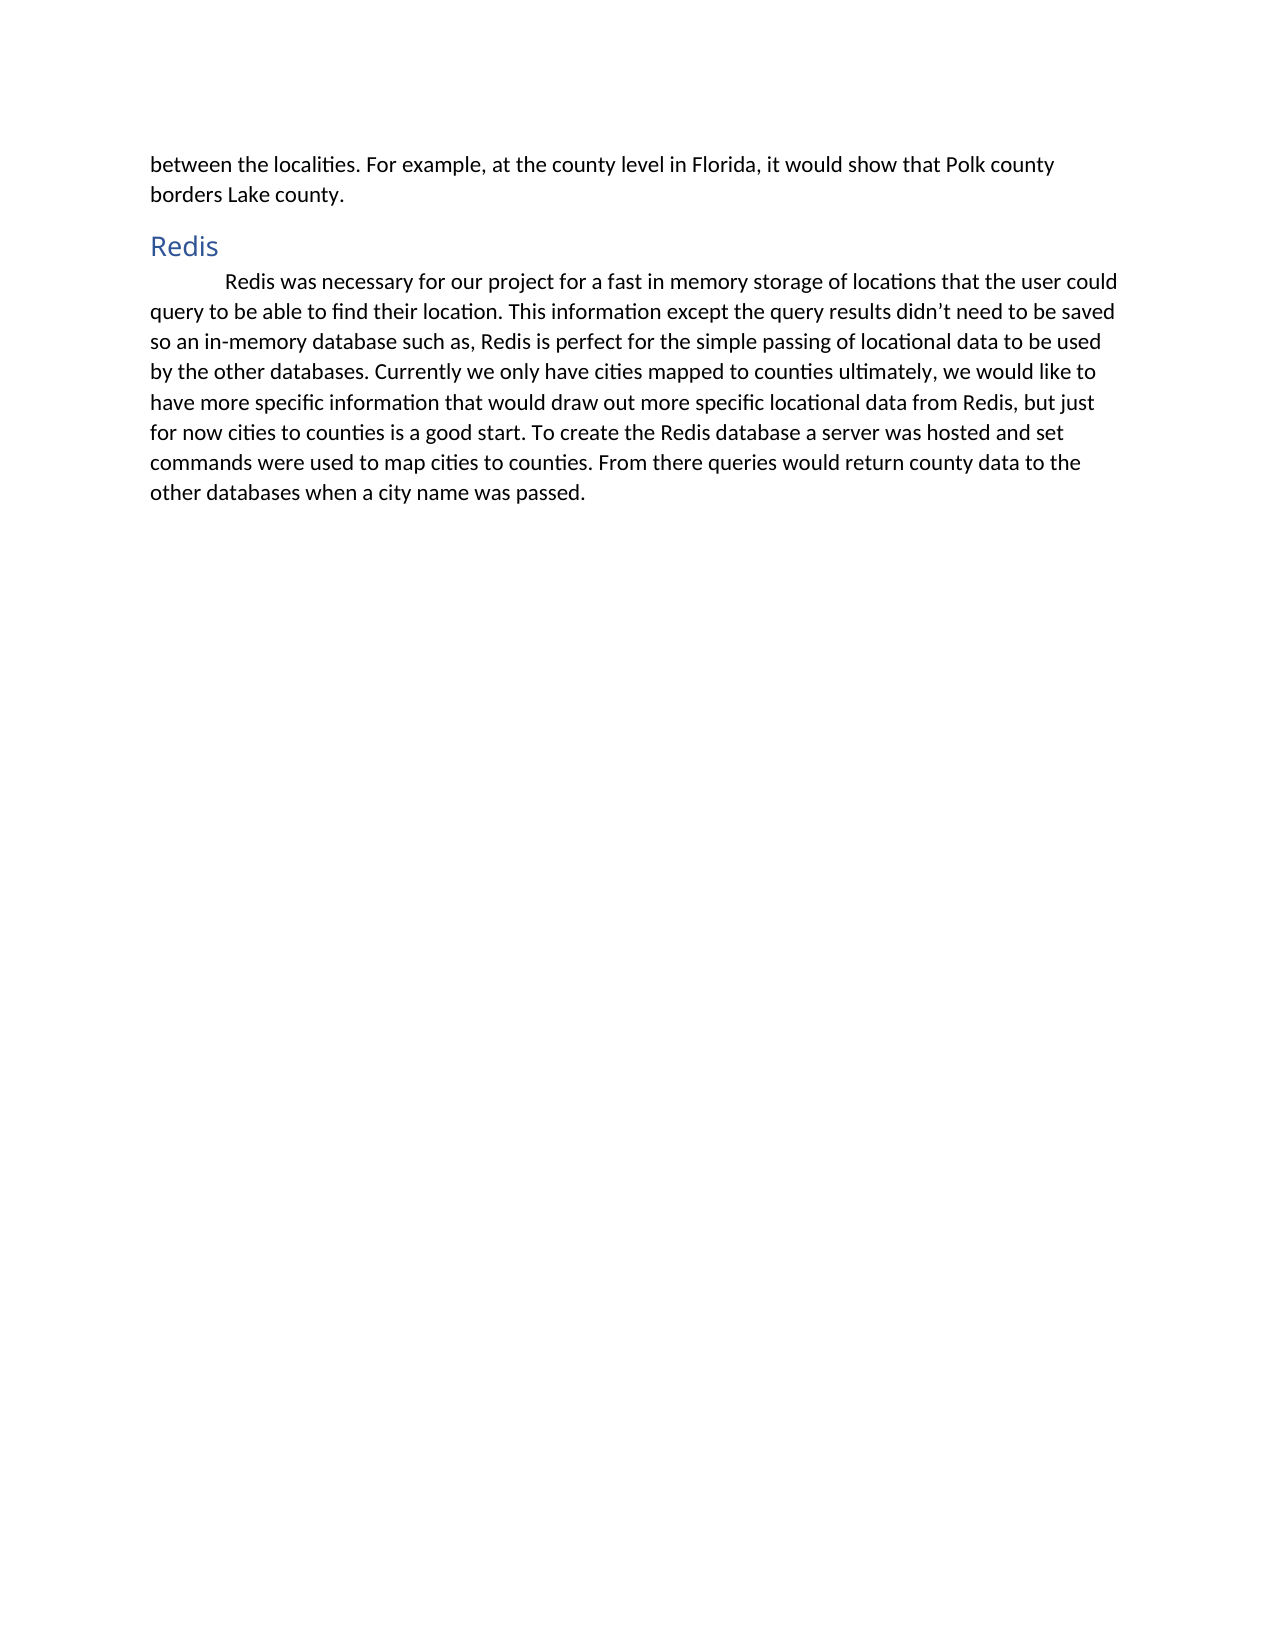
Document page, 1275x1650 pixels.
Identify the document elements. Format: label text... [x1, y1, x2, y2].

subtitle Redis [150, 227, 1125, 264]
text Redis was necessary for our project for a fast in memory storage of locations that the user could query to be able to find their location. This information except the query results didn’t need to be saved so an in-memory database such as, Redis is perfect for the simple passing of locational data to be used by the other databases. Currently we only have cities mapped to counties ultimately, we would like to have more specific information that would draw out more specific locational data from Redis, but just for now cities to counties is a good start. To create the Redis database a server was hosted and set commands were used to map cities to counties. From there queries would return county data to the other databases when a city name was passed. [150, 267, 1125, 506]
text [150, 150, 1125, 208]
